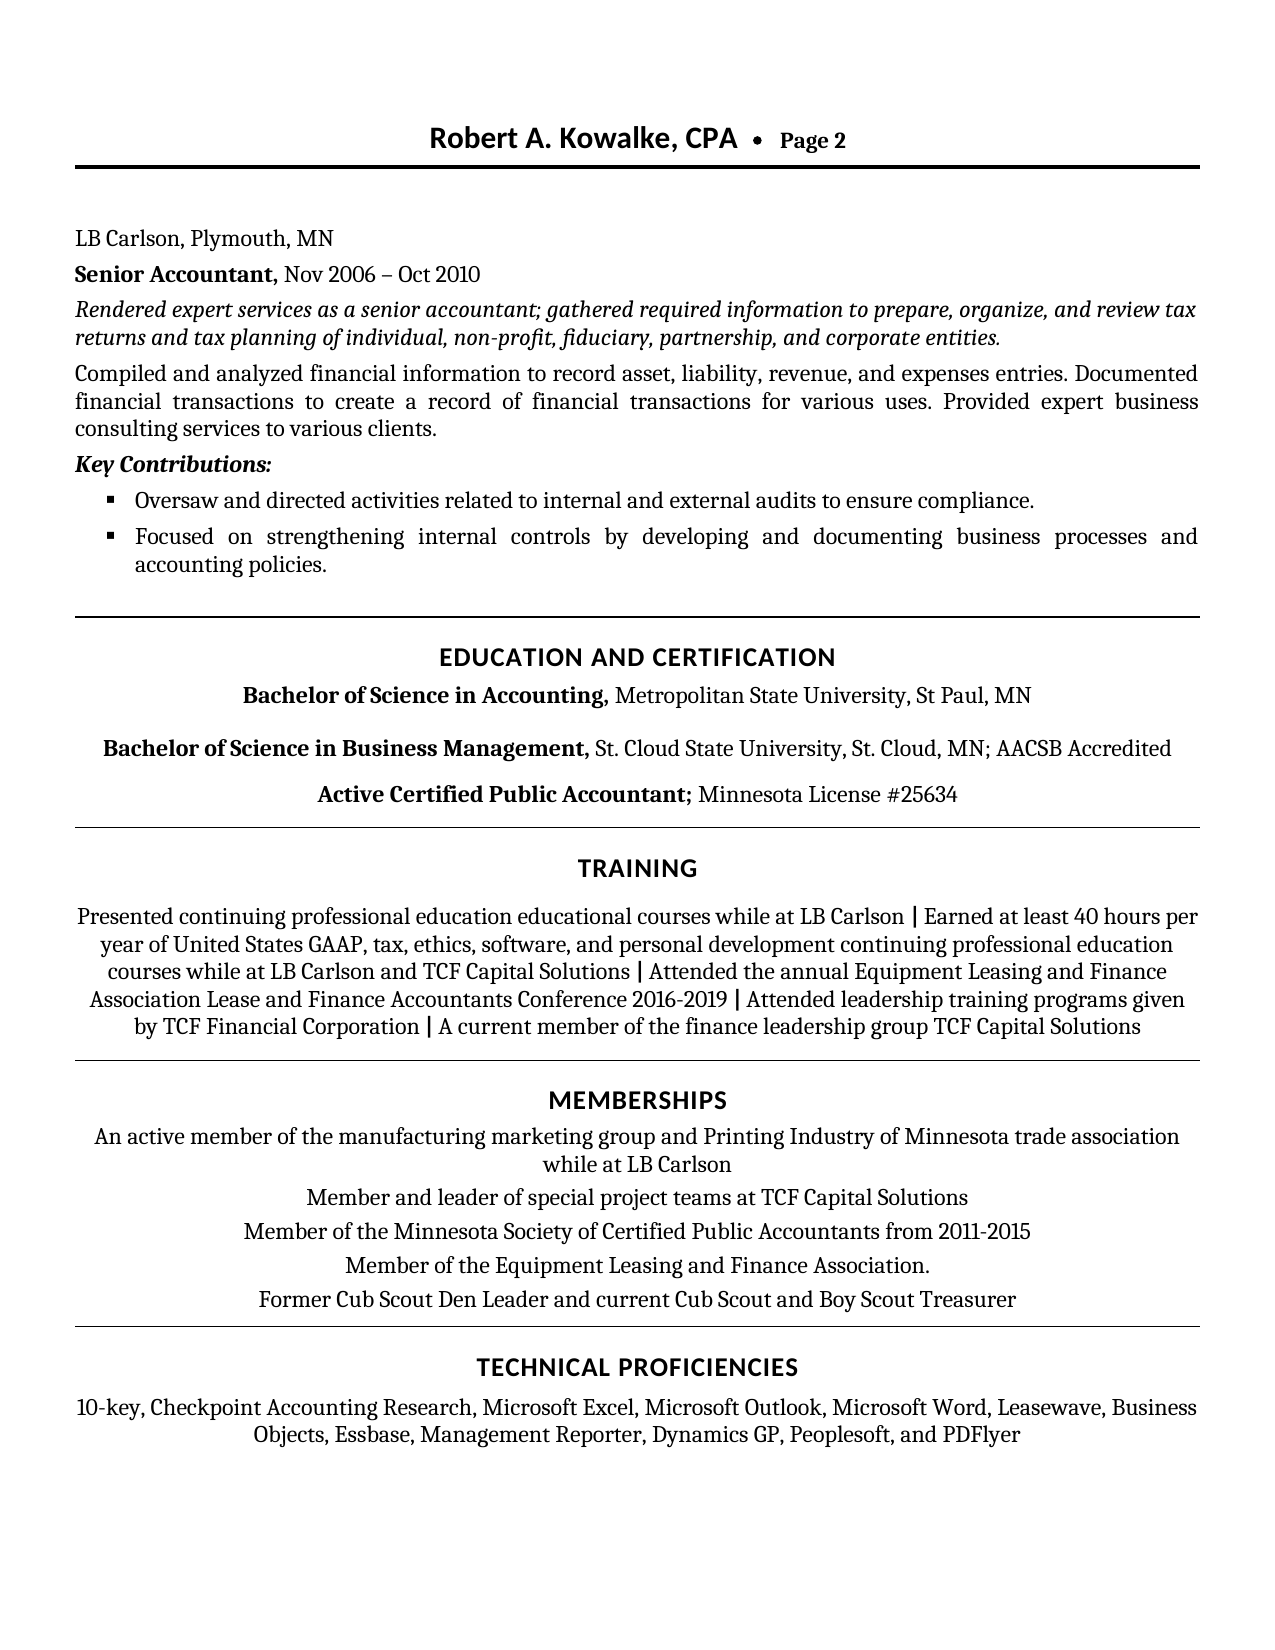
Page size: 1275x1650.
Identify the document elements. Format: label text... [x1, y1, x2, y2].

text Active Certified Public Accountant; Minnesota License #25634 [75, 781, 1200, 808]
text LB Carlson, Plymouth, MN [75, 224, 1200, 252]
text MEMBERSHIPS [75, 1061, 1200, 1117]
text Education and Certification [75, 618, 1200, 673]
text Member of the Minnesota Society of Certified Public Accountants from 2011-2015 [75, 1218, 1200, 1246]
text Former Cub Scout Den Leader and current Cub Scout and Boy Scout Treasurer [75, 1286, 1200, 1313]
text Rendered expert services as a senior accountant; gathered required information to prepare, organize, and review tax returns and tax planning of individual, non-profit, fiduciary, partnership, and corporate entities. [75, 296, 1200, 352]
text Member and leader of special project teams at TCF Capital Solutions [75, 1184, 1200, 1212]
text Presented continuing professional education educational courses while at LB Carlson | Earned at least 40 hours per year of United States GAAP, tax, ethics, software, and personal development continuing professional education courses while at LB Carlson and TCF Capital Solutions | Attended the annual Equipment Leasing and Finance Association Lease and Finance Accountants Conference 2016-2019 | Attended leadership training programs given by TCF Financial Corporation | A current member of the finance leadership group TCF Capital Solutions [75, 903, 1200, 1041]
list Focused on strengthening internal controls by developing and documenting business processes and accounting policies. [105, 523, 1200, 578]
text TECHNICAL PROFICIENCIES [75, 1327, 1200, 1383]
text Compiled and analyzed financial information to record asset, liability, revenue, and expenses entries. Documented financial transactions to create a record of financial transactions for various uses. Provided expert business consulting services to various clients. [75, 360, 1200, 443]
text TRAINING [75, 828, 1200, 884]
text Bachelor of Science in Business Management, St. Cloud State University, St. Cloud, MN; AACSB Accredited [75, 734, 1200, 762]
list Oversaw and directed activities related to internal and external audits to ensure compliance. [105, 487, 1200, 514]
text 10-key, Checkpoint Accounting Research, Microsoft Excel, Microsoft Outlook, Microsoft Word, Leasewave, Business Objects, Essbase, Management Reporter, Dynamics GP, Peoplesoft, and PDFlyer [75, 1393, 1200, 1448]
text Member of the Equipment Leasing and Finance Association. [75, 1252, 1200, 1279]
text An active member of the manufacturing marketing group and Printing Industry of Minnesota trade association while at LB Carlson [75, 1123, 1200, 1178]
text Key Contributions: [75, 451, 1200, 479]
text Senior Accountant, Nov 2006 – Oct 2010 [75, 260, 1200, 288]
text Bachelor of Science in Accounting, Metropolitan State University, St Paul, MN [75, 682, 1200, 709]
